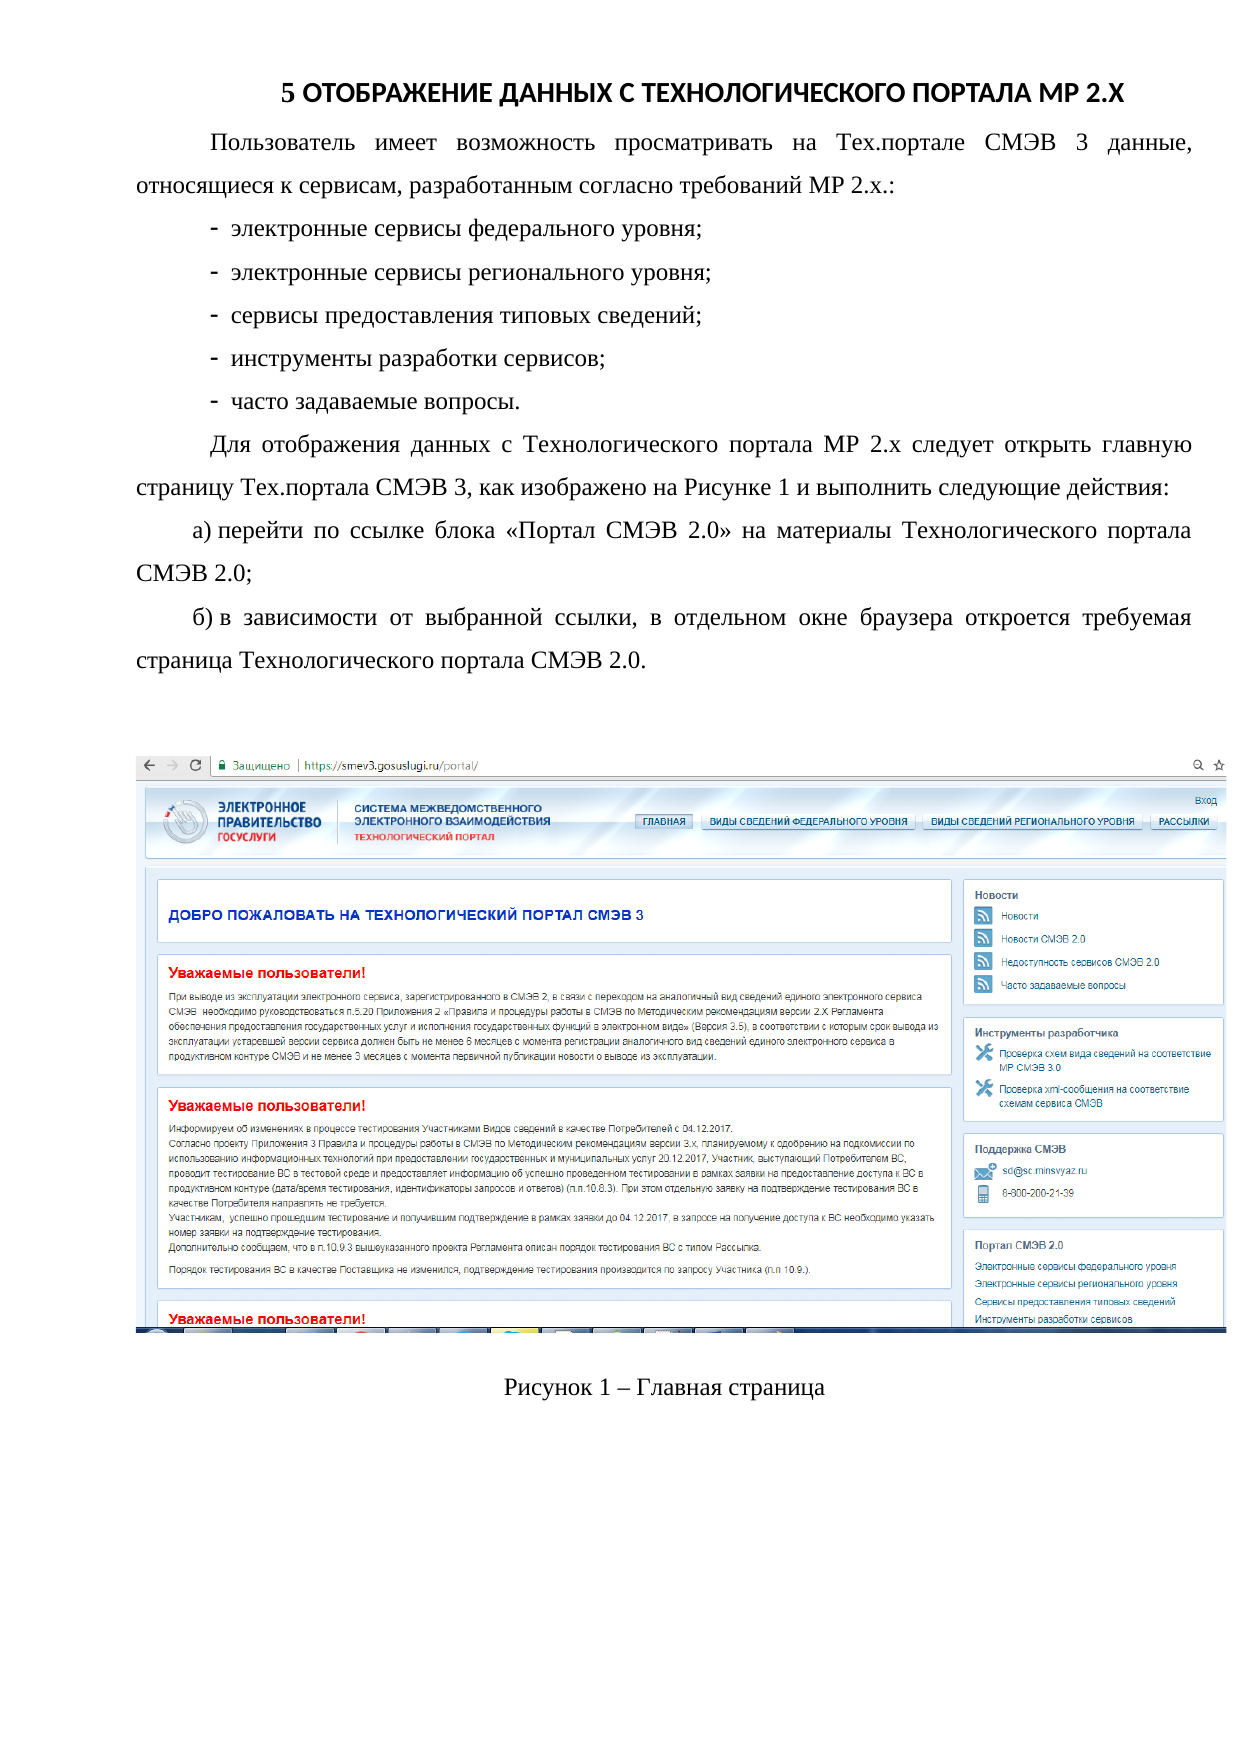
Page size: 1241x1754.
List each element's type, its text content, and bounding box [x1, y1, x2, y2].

text Пользователь имеет возможность просматривать на Тех.портале СМЭВ 3 данные, относящиеся к сервисам, разработанным согласно требований МР 2.х.: [136, 127, 1193, 199]
list перейти по ссылке блока «Портал СМЭВ 2.0» на материалы Технологического портала СМЭВ 2.0; [136, 515, 1193, 587]
subtitle Отображение данных с Технологического портала МР 2.х [207, 74, 1193, 109]
text в зависимости от выбранной ссылки, в отдельном окне браузера откроется требуемая страница Технологического портала СМЭВ 2.0. [136, 602, 1193, 673]
picture [135, 756, 1227, 1333]
list инструменты разработки сервисов; [136, 343, 1193, 372]
list электронные сервисы федерального уровня; [136, 213, 1193, 242]
list электронные сервисы регионального уровня; [136, 257, 1193, 285]
list часто задаваемые вопросы. [136, 386, 1193, 415]
list сервисы предоставления типовых сведений; [136, 300, 1193, 328]
text Рисунок 1 – Главная страница [136, 1372, 1193, 1401]
text Для отображения данных с Технологического портала МР 2.х следует открыть главную страницу Тех.портала СМЭВ 3, как изображено на Рисунке 1 и выполнить следующие действия: [136, 429, 1193, 501]
